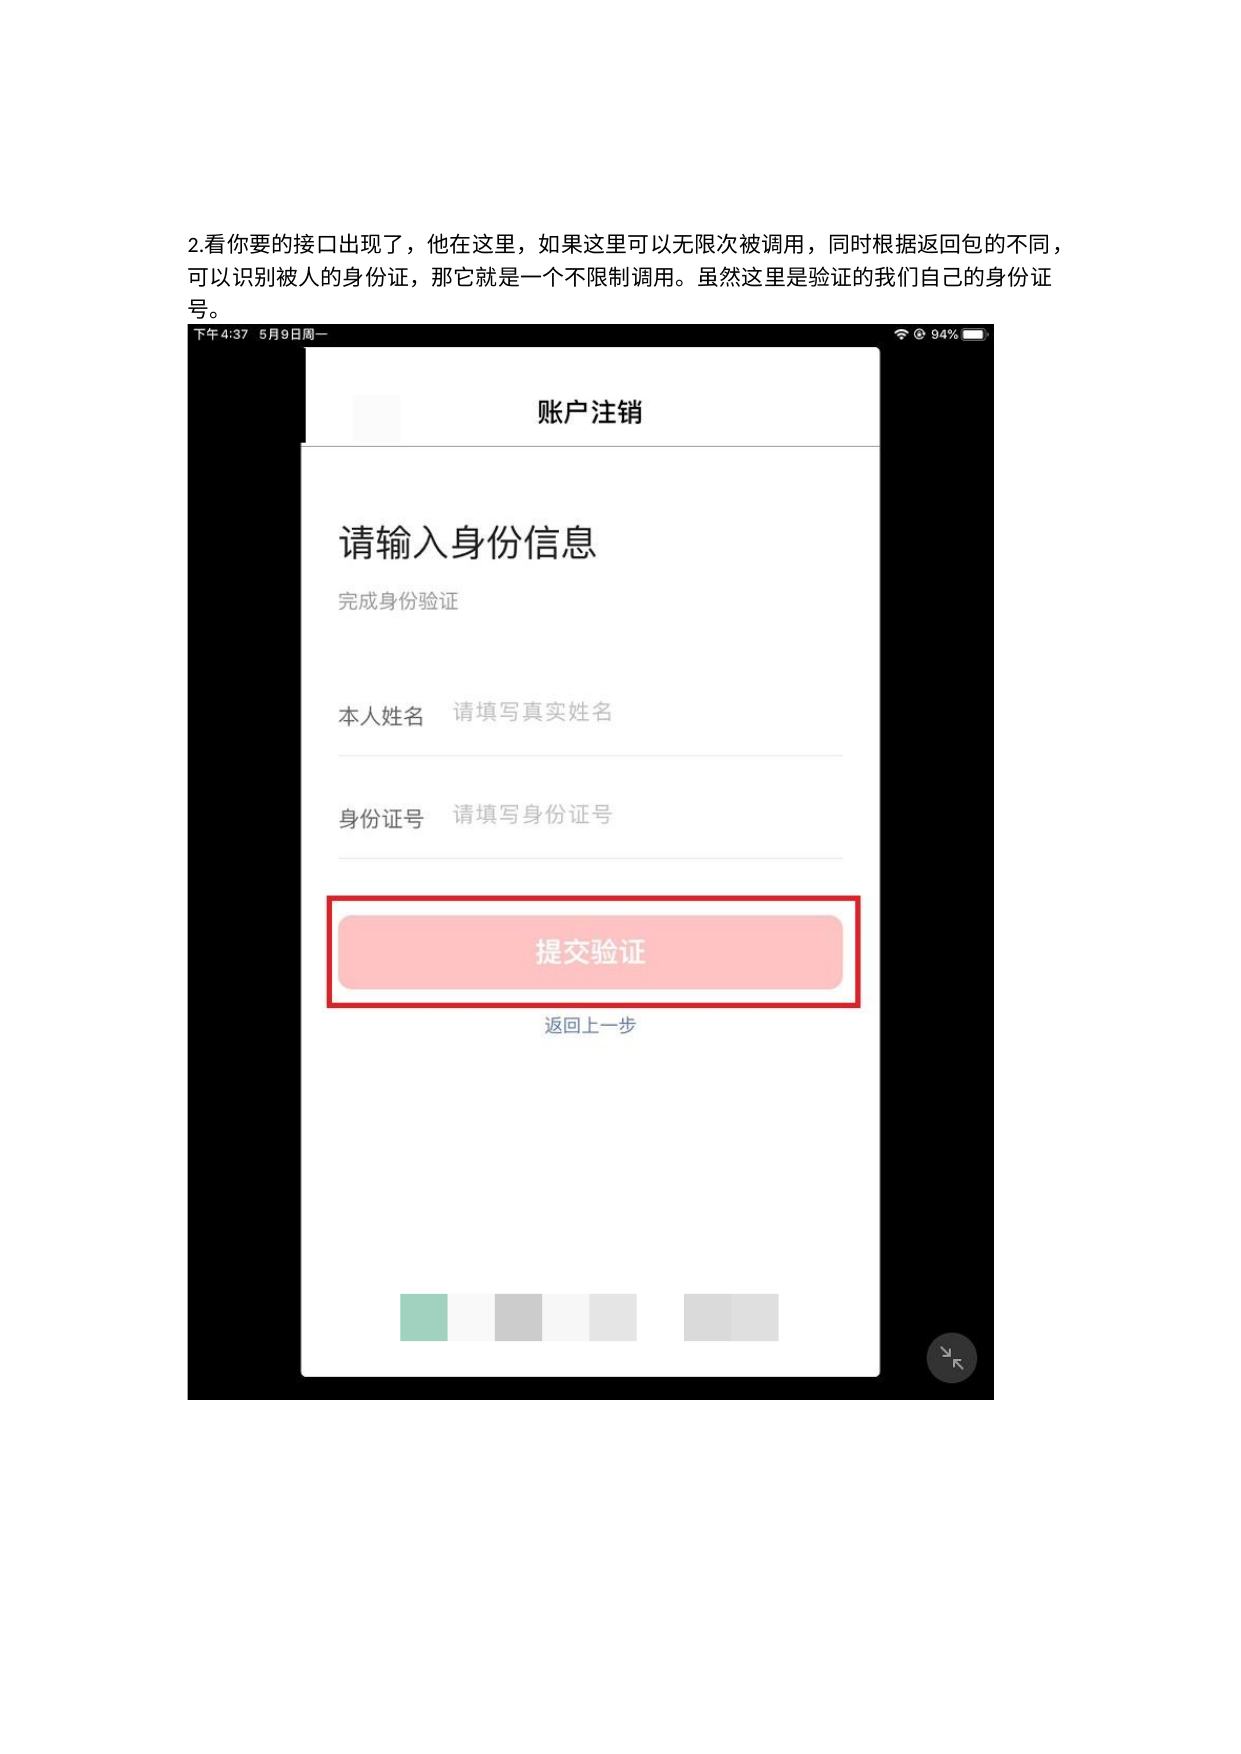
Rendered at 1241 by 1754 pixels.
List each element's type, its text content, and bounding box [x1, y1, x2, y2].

list 2.看你要的接口出现了，他在这里，如果这里可以无限次被调用，同时根据返回包的不同，可以识别被人的身份证，那它就是一个不限制调用。虽然这里是验证的我们自己的身份证号。 [187, 227, 1053, 324]
picture [187, 324, 994, 1400]
